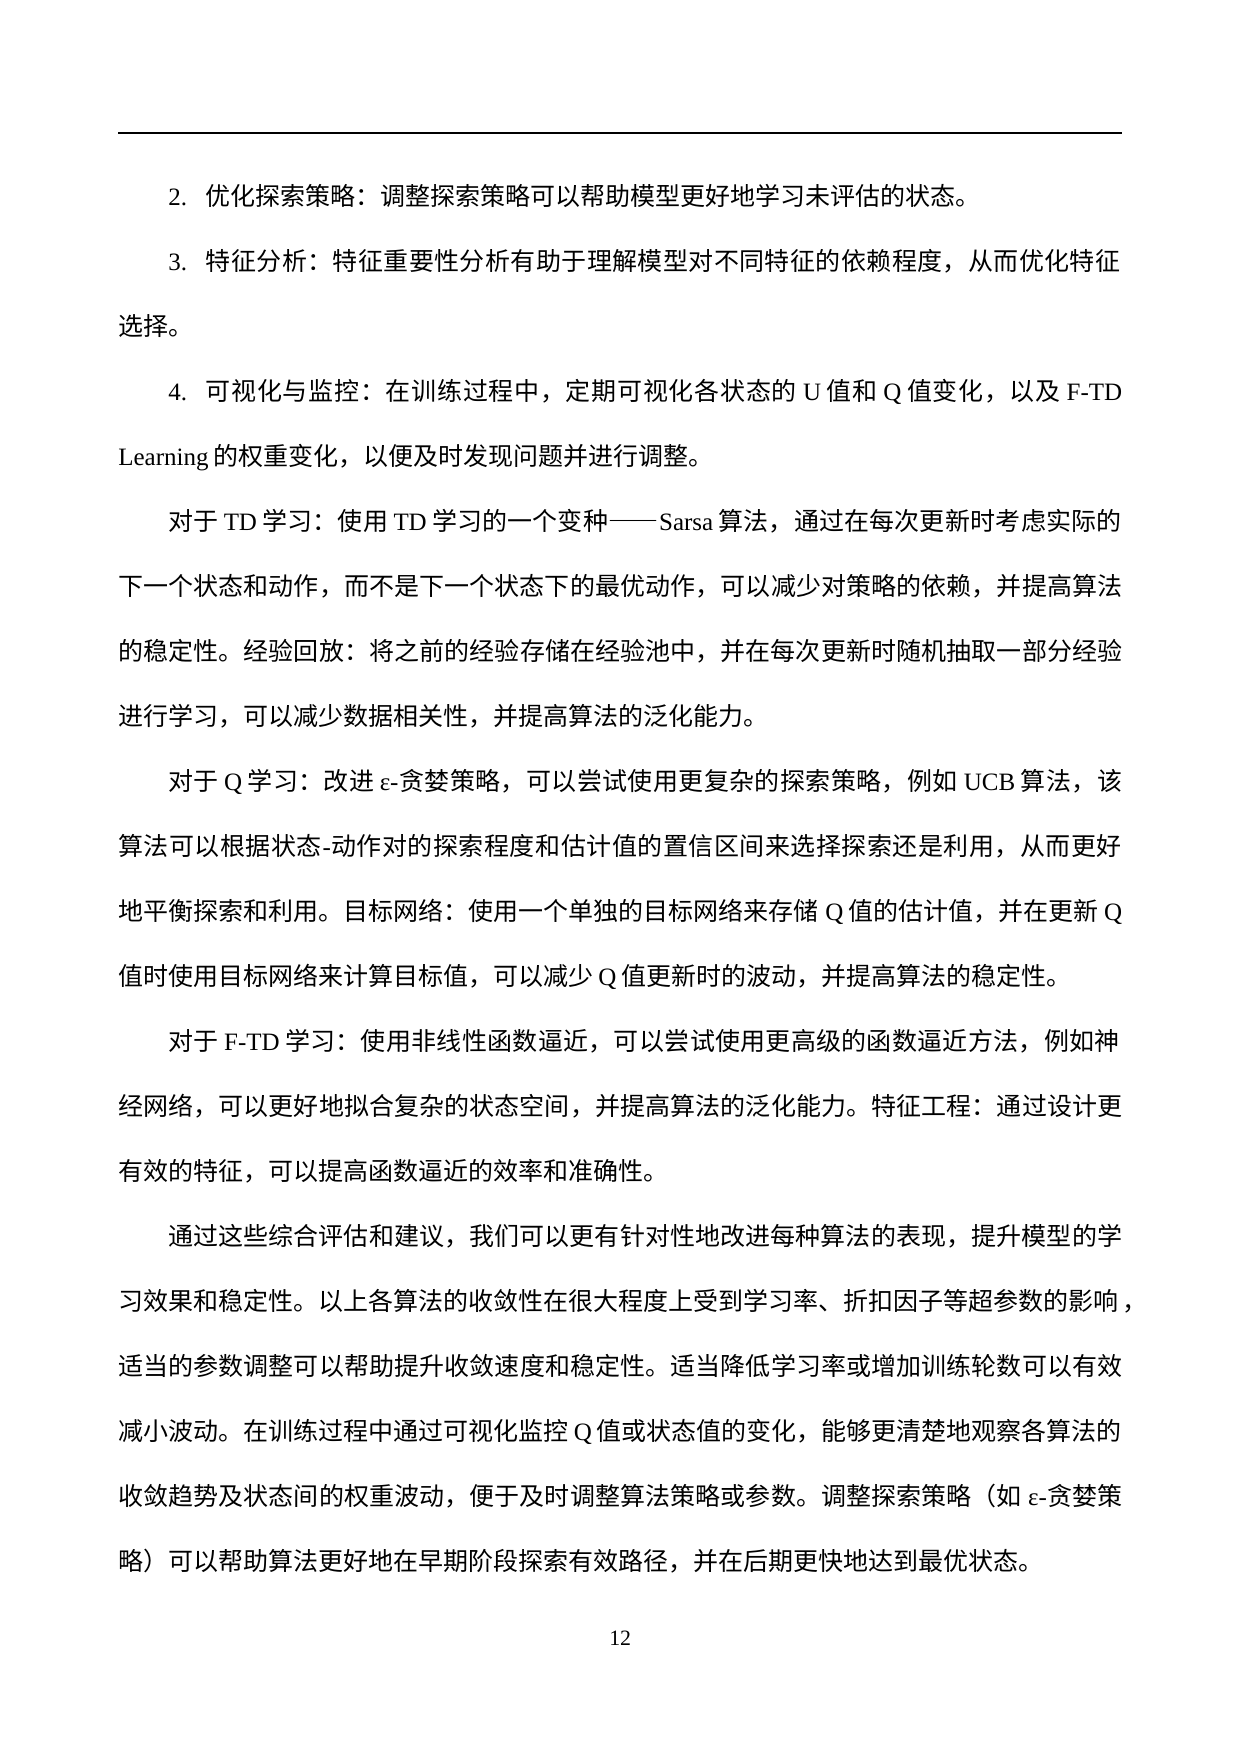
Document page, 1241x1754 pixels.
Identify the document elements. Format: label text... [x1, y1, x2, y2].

list 可视化与监控：在训练过程中，定期可视化各状态的U值和Q值变化，以及F-TD Learning的权重变化，以便及时发现问题并进行调整。 [118, 357, 1122, 487]
text 对于TD学习：使用TD学习的一个变种——Sarsa算法，通过在每次更新时考虑实际的下一个状态和动作，而不是下一个状态下的最优动作，可以减少对策略的依赖，并提高算法的稳定性。经验回放：将之前的经验存储在经验池中，并在每次更新时随机抽取一部分经验进行学习，可以减少数据相关性，并提高算法的泛化能力。 [118, 487, 1122, 747]
text 通过这些综合评估和建议，我们可以更有针对性地改进每种算法的表现，提升模型的学习效果和稳定性。以上各算法的收敛性在很大程度上受到学习率、折扣因子等超参数的影响，适当的参数调整可以帮助提升收敛速度和稳定性。适当降低学习率或增加训练轮数可以有效减小波动。在训练过程中通过可视化监控Q值或状态值的变化，能够更清楚地观察各算法的收敛趋势及状态间的权重波动，便于及时调整算法策略或参数。调整探索策略（如ε-贪婪策略）可以帮助算法更好地在早期阶段探索有效路径，并在后期更快地达到最优状态。 [118, 1202, 1122, 1592]
text 对于F-TD学习：使用非线性函数逼近，可以尝试使用更高级的函数逼近方法，例如神经网络，可以更好地拟合复杂的状态空间，并提高算法的泛化能力。特征工程：通过设计更有效的特征，可以提高函数逼近的效率和准确性。 [118, 1007, 1122, 1202]
list 优化探索策略：调整探索策略可以帮助模型更好地学习未评估的状态。 [118, 162, 1122, 227]
text 对于Q学习：改进ε-贪婪策略，可以尝试使用更复杂的探索策略，例如UCB算法，该算法可以根据状态-动作对的探索程度和估计值的置信区间来选择探索还是利用，从而更好地平衡探索和利用。目标网络：使用一个单独的目标网络来存储Q值的估计值，并在更新Q值时使用目标网络来计算目标值，可以减少Q值更新时的波动，并提高算法的稳定性。 [118, 747, 1122, 1007]
list 特征分析：特征重要性分析有助于理解模型对不同特征的依赖程度，从而优化特征选择。 [118, 227, 1122, 357]
